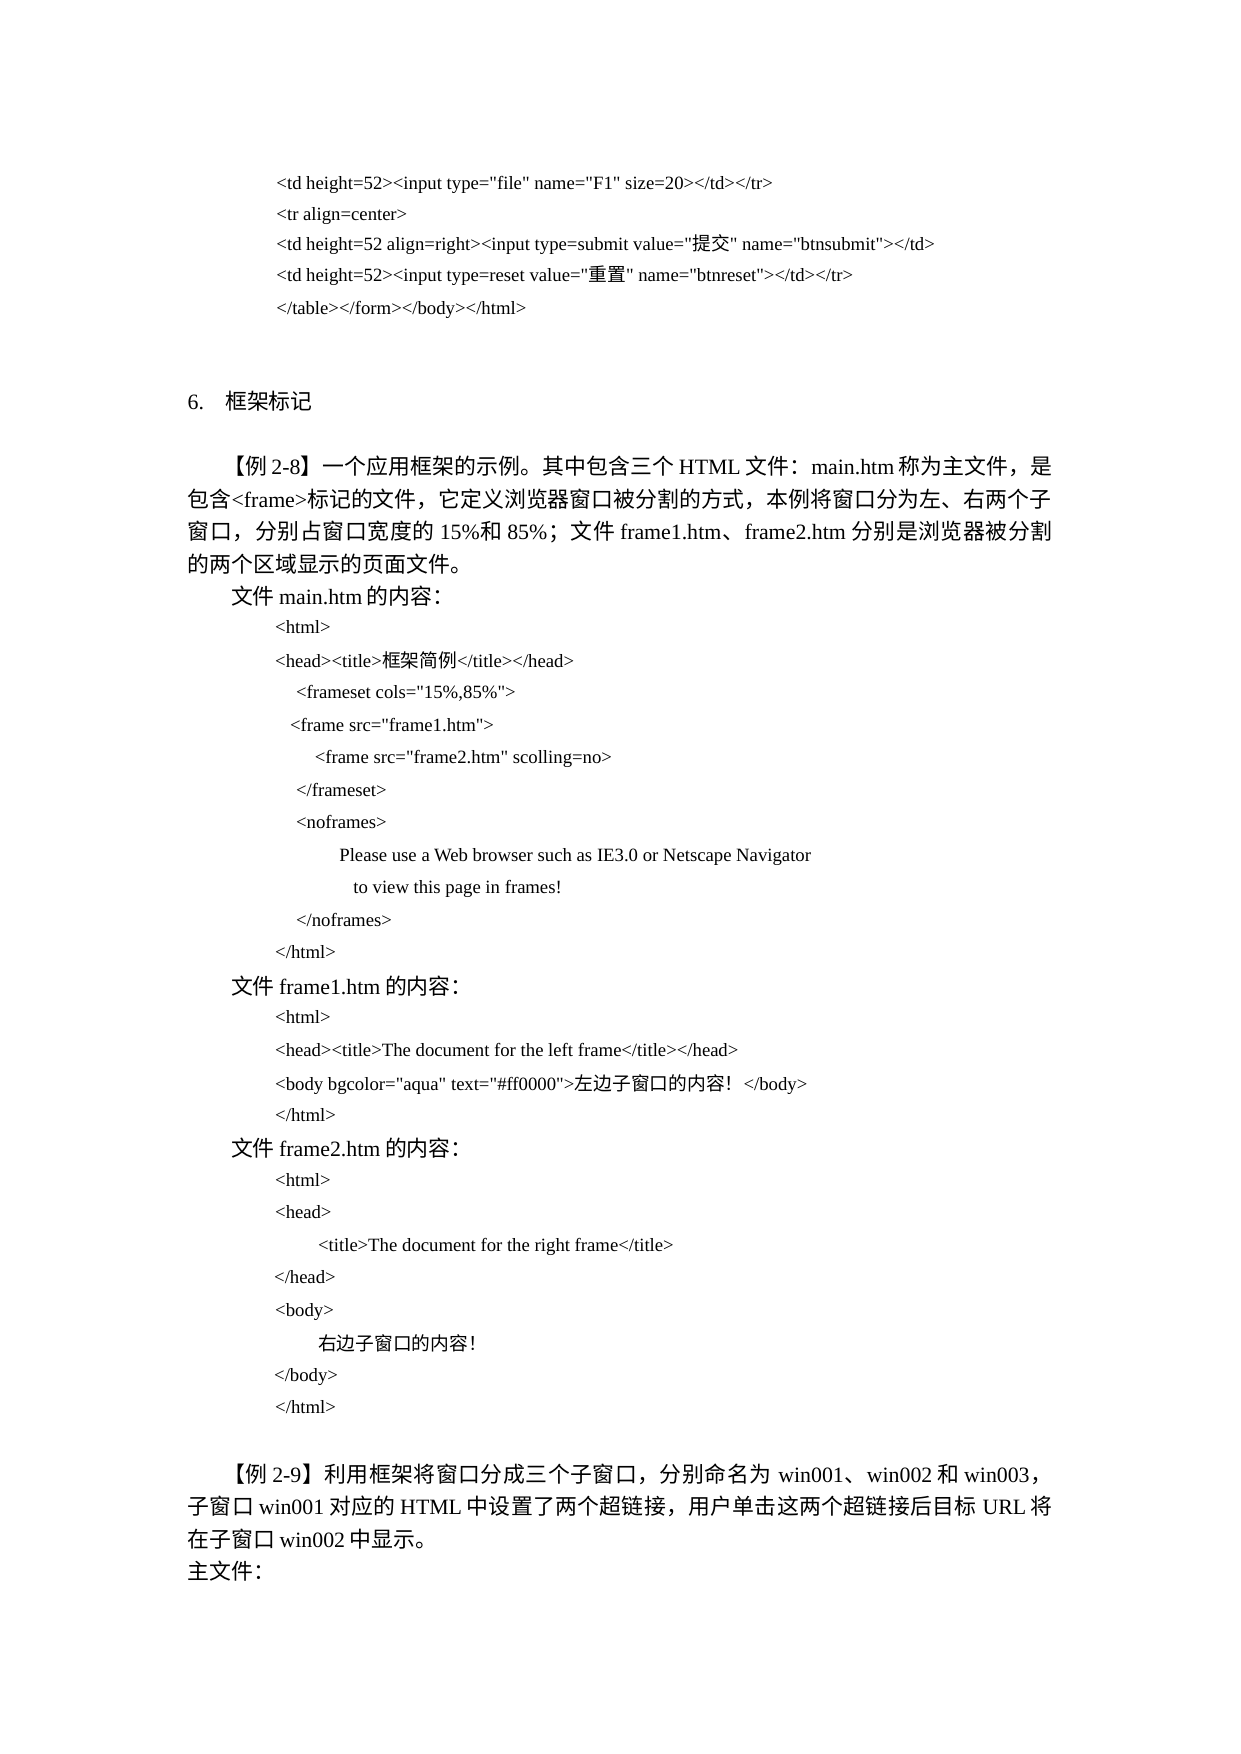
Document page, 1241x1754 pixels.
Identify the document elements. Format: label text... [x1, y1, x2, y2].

text </frameset> [187, 773, 1053, 806]
text <frame src="frame1.htm"> [187, 708, 1053, 741]
text 文件frame1.htm的内容： [187, 968, 1053, 1001]
text </noframes> [187, 903, 1053, 936]
text <tr align=center> [276, 193, 1053, 224]
text 文件main.htm的内容： [187, 578, 1053, 611]
text <body bgcolor="aqua" text="#ff0000">左边子窗口的内容！</body> [231, 1066, 1053, 1098]
list 框架标记 [187, 383, 1053, 416]
text </html> [231, 936, 1053, 968]
text <body> [231, 1293, 1053, 1326]
text Please use a Web browser such as IE3.0 or Netscape Navigator [187, 838, 1053, 871]
text to view this page in frames! [187, 871, 1053, 903]
text 主文件： [187, 1553, 1053, 1586]
text <head><title>框架简例</title></head> [231, 643, 1053, 676]
text </html> [231, 1098, 1053, 1131]
text <td height=52 align=right><input type=submit value="提交" name="btnsubmit"></td> [276, 224, 1053, 256]
text <frame src="frame2.htm" scolling=no> [187, 741, 1053, 773]
text <head><title>The document for the left frame</title></head> [231, 1033, 1053, 1066]
text <html> [231, 1163, 1053, 1196]
text 【例2-8】一个应用框架的示例。其中包含三个HTML文件：main.htm称为主文件，是包含<frame>标记的文件，它定义浏览器窗口被分割的方式，本例将窗口分为左、右两个子窗口，分别占窗口宽度的15%和85%；文件frame1.htm、frame2.htm分别是浏览器被分割的两个区域显示的页面文件。 [187, 448, 1053, 578]
text <td height=52><input type="file" name="F1" size=20></td></tr> [276, 162, 1053, 193]
text <html> [231, 611, 1053, 643]
text <noframes> [187, 806, 1053, 838]
text </body> [187, 1358, 1053, 1391]
text <title>The document for the right frame</title> [231, 1228, 1053, 1261]
text 文件frame2.htm的内容： [187, 1131, 1053, 1163]
text 右边子窗口的内容！ [231, 1326, 1053, 1358]
text </html> [231, 1391, 1053, 1423]
text 【例2-9】利用框架将窗口分成三个子窗口，分别命名为win001、win002和win003，子窗口win001对应的HTML中设置了两个超链接，用户单击这两个超链接后目标URL将在子窗口win002中显示。 [187, 1456, 1053, 1553]
text <td height=52><input type=reset value="重置" name="btnreset"></td></tr> [276, 256, 1053, 287]
text </head> [187, 1261, 1053, 1293]
text <head> [231, 1196, 1053, 1228]
text </table></form></body></html> [276, 287, 1053, 318]
text <frameset cols="15%,85%"> [187, 676, 1053, 708]
text <html> [231, 1001, 1053, 1033]
